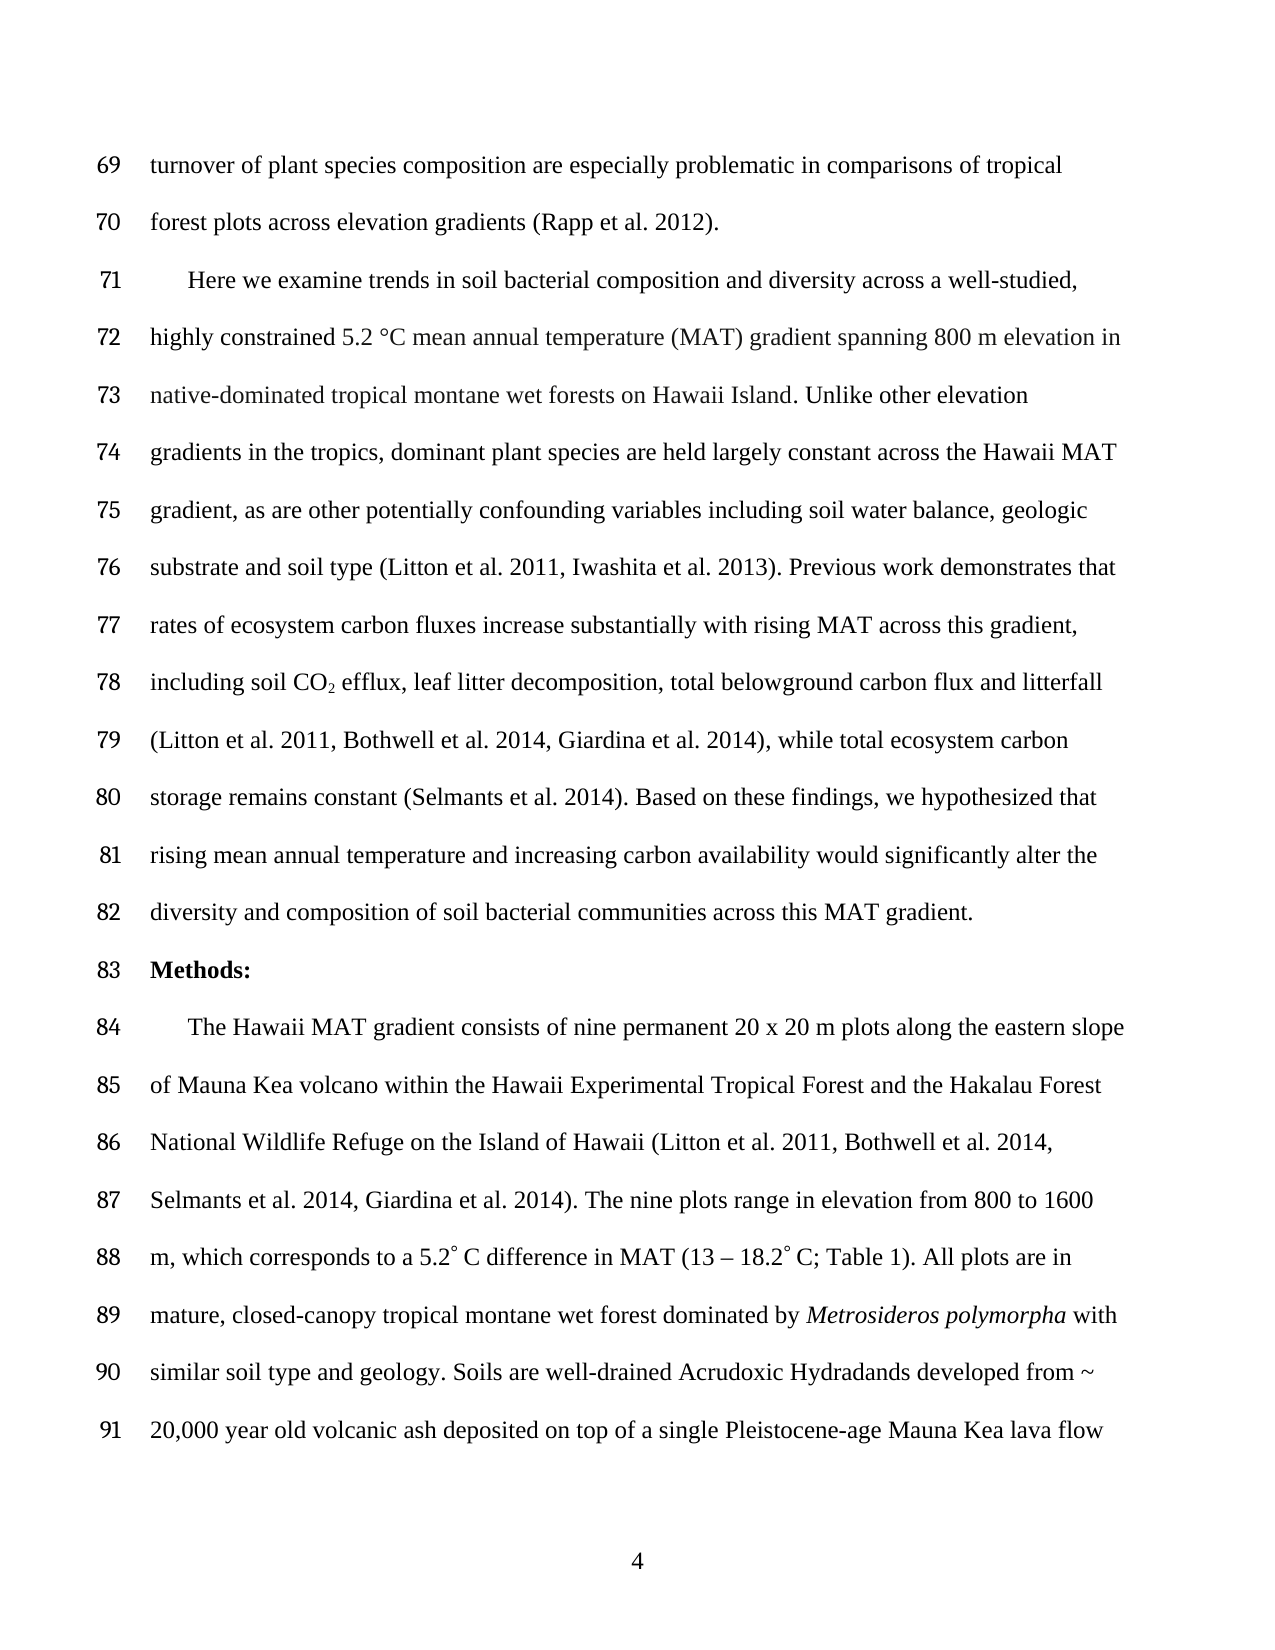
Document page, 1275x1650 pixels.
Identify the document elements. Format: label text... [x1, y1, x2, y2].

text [150, 150, 1125, 236]
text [150, 1012, 1125, 1444]
text Here we examine trends in soil bacterial composition and diversity across a well-studied, highly constrained 5.2 °C mean annual temperature (MAT) gradient spanning 800 m elevation in native-dominated tropical montane wet forests on Hawaii Island. Unlike other elevation gradients in the tropics, dominant plant species are held largely constant across the Hawaii MAT gradient, as are other potentially confounding variables including soil water balance, geologic substrate and soil type (Litton et al. 2011, Iwashita et al. 2013). Previous work demonstrates that rates of ecosystem carbon fluxes increase substantially with rising MAT across this gradient, including soil CO2 efflux, leaf litter decomposition, total belowground carbon flux and litterfall (Litton et al. 2011, Bothwell et al. 2014, Giardina et al. 2014), while total ecosystem carbon storage remains constant (Selmants et al. 2014). Based on these findings, we hypothesized that rising mean annual temperature and increasing carbon availability would significantly alter the diversity and composition of soil bacterial communities across this MAT gradient. [150, 265, 1125, 926]
text Methods: [150, 955, 1125, 984]
